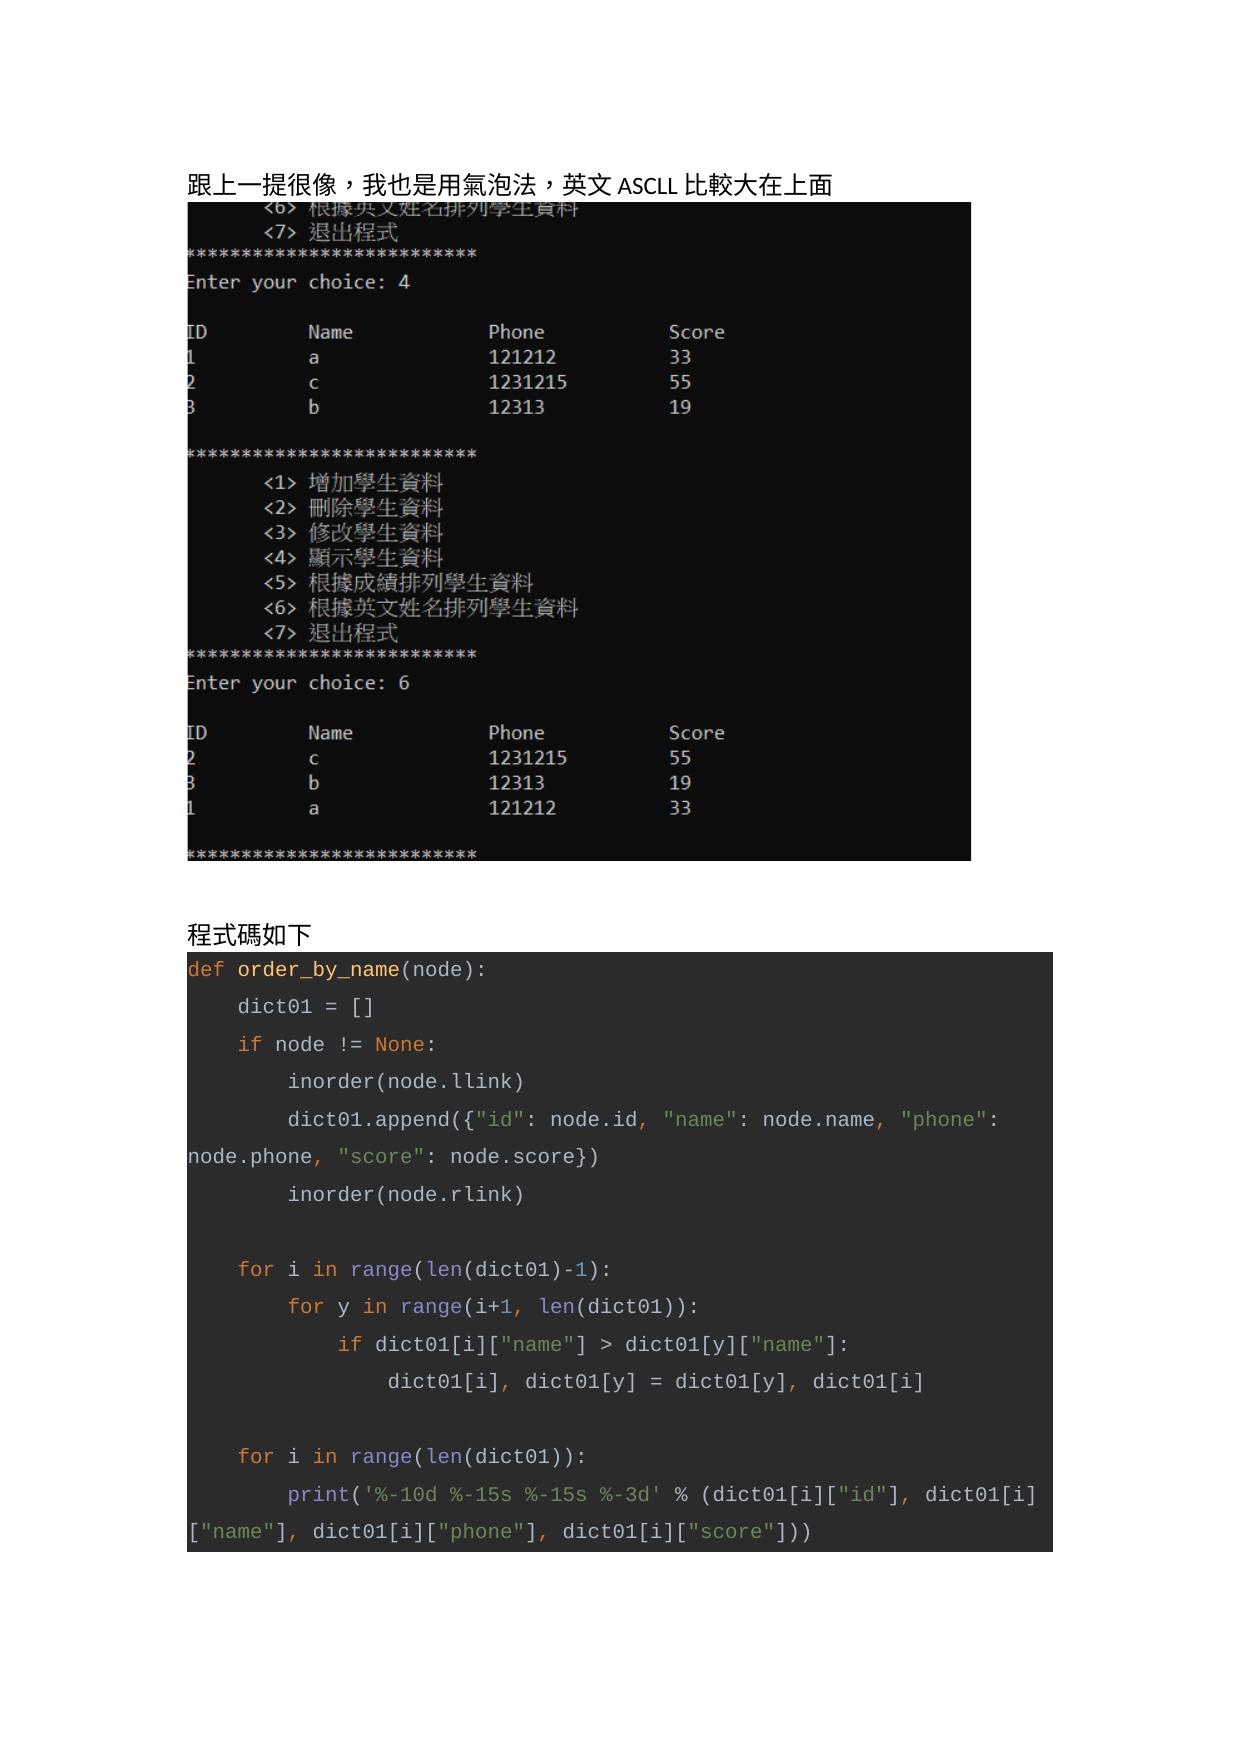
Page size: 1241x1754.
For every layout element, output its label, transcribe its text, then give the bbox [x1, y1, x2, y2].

text def order_by_name(node): dict01 = [] if node != None: inorder(node.llink) dict01.append({"id": node.id, "name": node.name, "phone": node.phone, "score": node.score}) inorder(node.rlink) for i in range(len(dict01)-1): for y in range(i+1, len(dict01)): if dict01[i]["name"] > dict01[y]["name"]: dict01[i], dict01[y] = dict01[y], dict01[i] for i in range(len(dict01)): print('%-10d %-15s %-15s %-3d' % (dict01[i]["id"], dict01[i]["name"], dict01[i]["phone"], dict01[i]["score"])) [187, 952, 1053, 1552]
text 跟上一提很像，我也是用氣泡法，英文ASCLL比較大在上面 [187, 164, 1053, 202]
text 程式碼如下 [187, 914, 1053, 952]
picture [187, 202, 972, 861]
